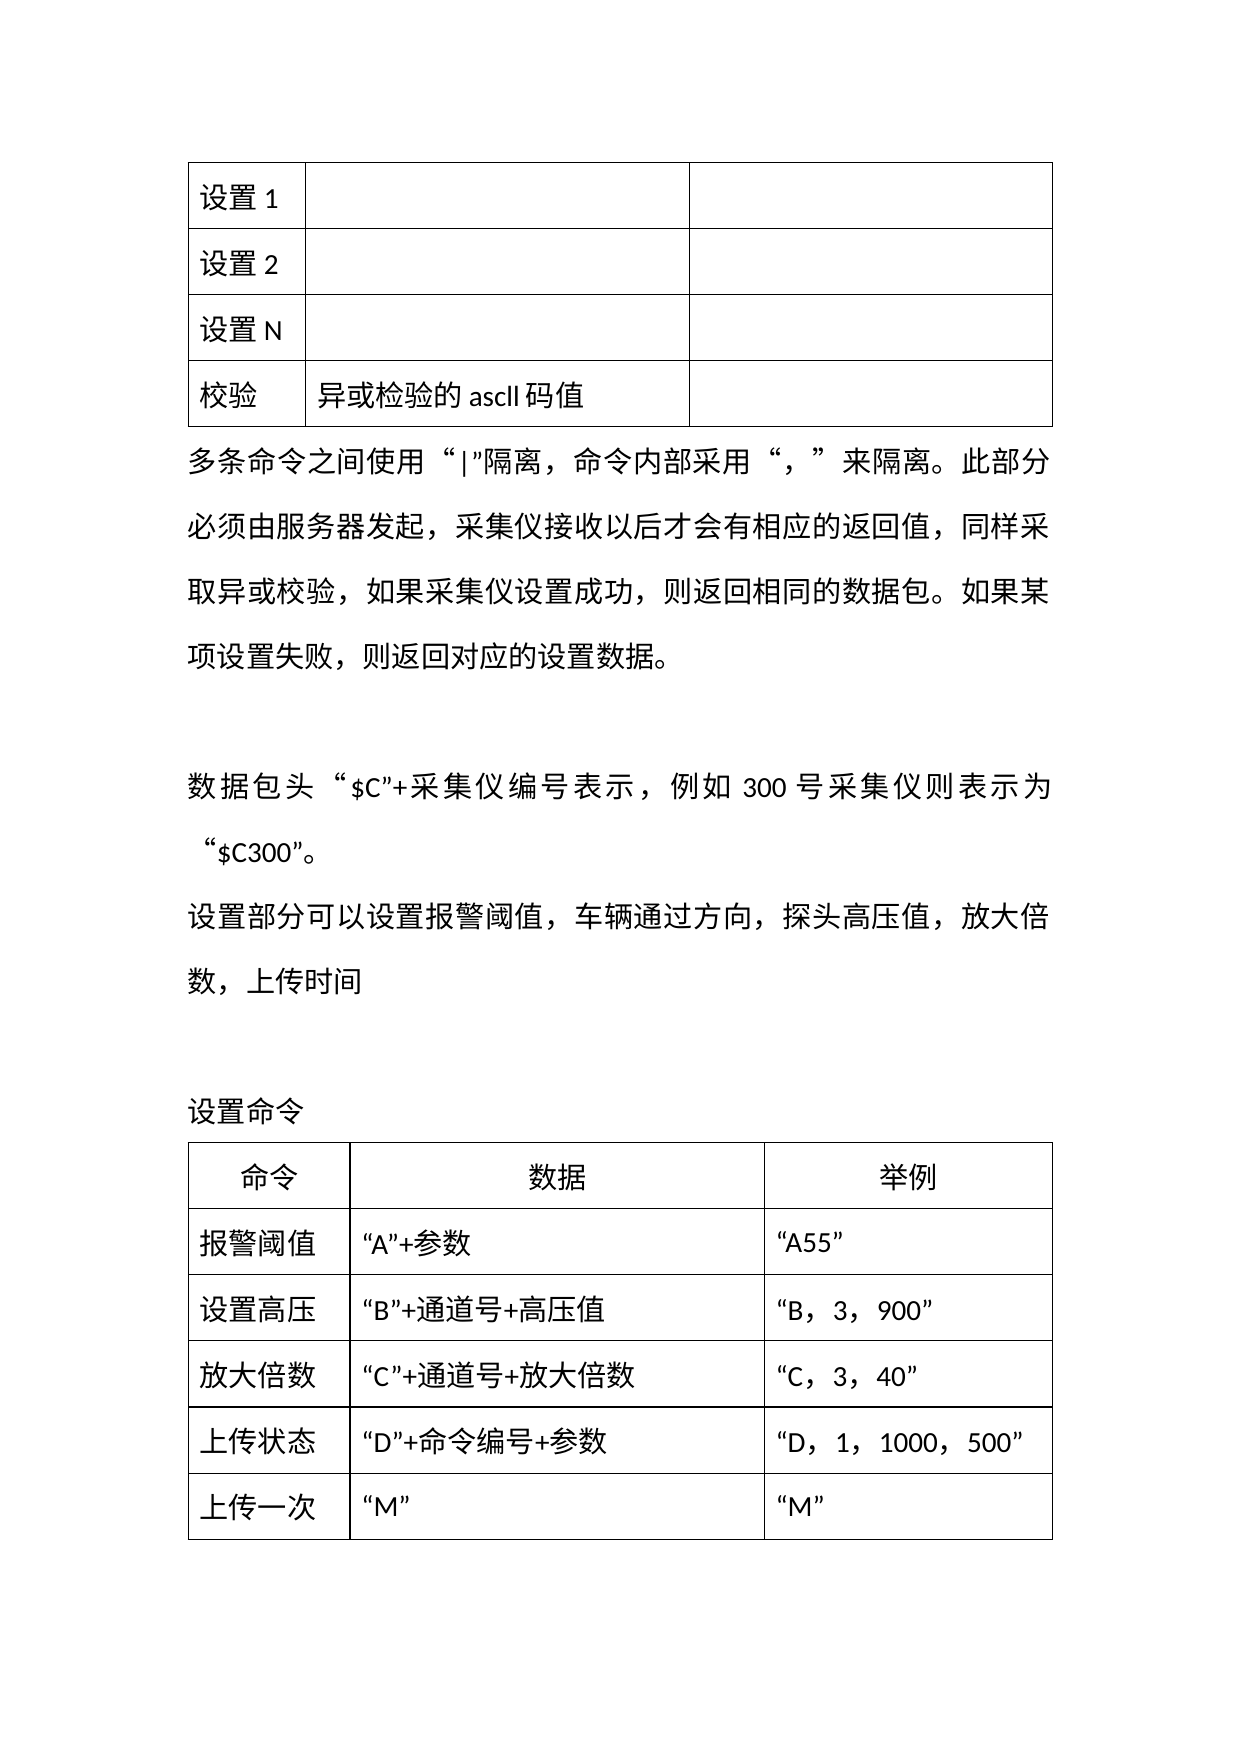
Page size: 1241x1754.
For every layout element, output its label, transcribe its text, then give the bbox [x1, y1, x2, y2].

table_cell 上传状态 [189, 1408, 349, 1472]
table_cell 报警阈值 [189, 1209, 349, 1274]
table_cell 上传一次 [189, 1474, 349, 1538]
table_cell [690, 229, 1052, 294]
text 数据包头“$C”+采集仪编号表示，例如300号采集仪则表示为“$C300”。 [187, 752, 1053, 882]
table_header 命令 [189, 1143, 349, 1208]
table_cell 校验 [189, 361, 305, 426]
table_cell “D”+命令编号+参数 [351, 1408, 764, 1472]
table_cell [306, 295, 689, 360]
table_cell [306, 163, 689, 228]
table_cell “M” [351, 1474, 764, 1538]
table_header 数据 [351, 1143, 764, 1208]
table_cell [690, 163, 1052, 228]
table_cell “C”+通道号+放大倍数 [351, 1341, 764, 1406]
table_cell 放大倍数 [189, 1341, 349, 1406]
table_cell 设置N [189, 295, 305, 360]
table_header 举例 [765, 1143, 1052, 1208]
table_cell “B”+通道号+高压值 [351, 1275, 764, 1340]
text 多条命令之间使用“|”隔离，命令内部采用“，”来隔离。此部分必须由服务器发起，采集仪接收以后才会有相应的返回值，同样采取异或校验，如果采集仪设置成功，则返回相同的数据包。如果某项设置失败，则返回对应的设置数据。 [187, 427, 1053, 687]
table_cell 设置2 [189, 229, 305, 294]
table_cell “B，3，900” [765, 1275, 1052, 1340]
table_cell “A”+参数 [351, 1209, 764, 1274]
table_cell “A55” [765, 1209, 1052, 1274]
table_cell 设置1 [189, 163, 305, 228]
table_cell [690, 361, 1052, 426]
text 设置部分可以设置报警阈值，车辆通过方向，探头高压值，放大倍数，上传时间 [187, 882, 1053, 1012]
table_cell [306, 229, 689, 294]
table_cell [690, 295, 1052, 360]
table_cell 设置高压 [189, 1275, 349, 1340]
table_cell “C，3，40” [765, 1341, 1052, 1406]
text 设置命令 [187, 1077, 1053, 1142]
table_cell 异或检验的ascll码值 [306, 361, 689, 426]
table_cell “M” [765, 1474, 1052, 1538]
table_cell “D，1，1000，500” [765, 1408, 1052, 1472]
